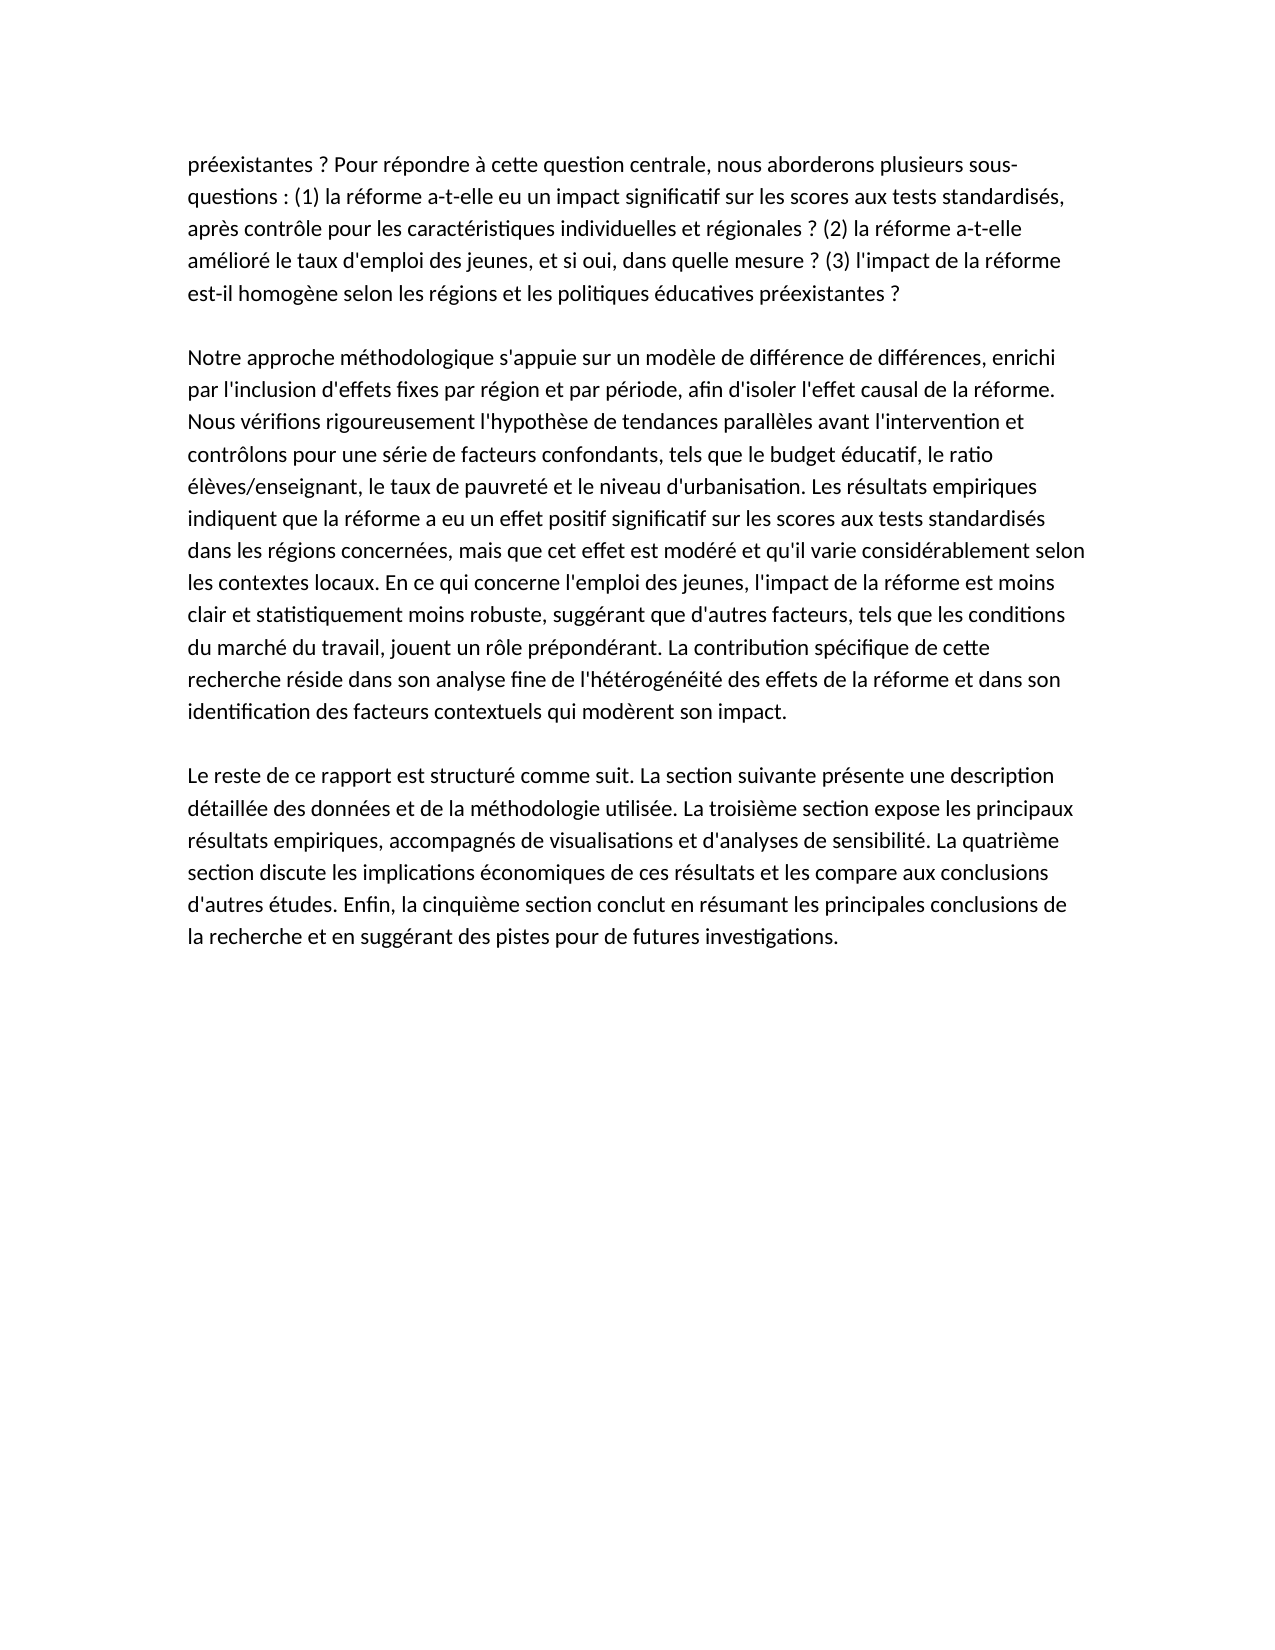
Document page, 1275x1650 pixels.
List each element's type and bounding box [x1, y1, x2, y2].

text [187, 150, 1087, 983]
